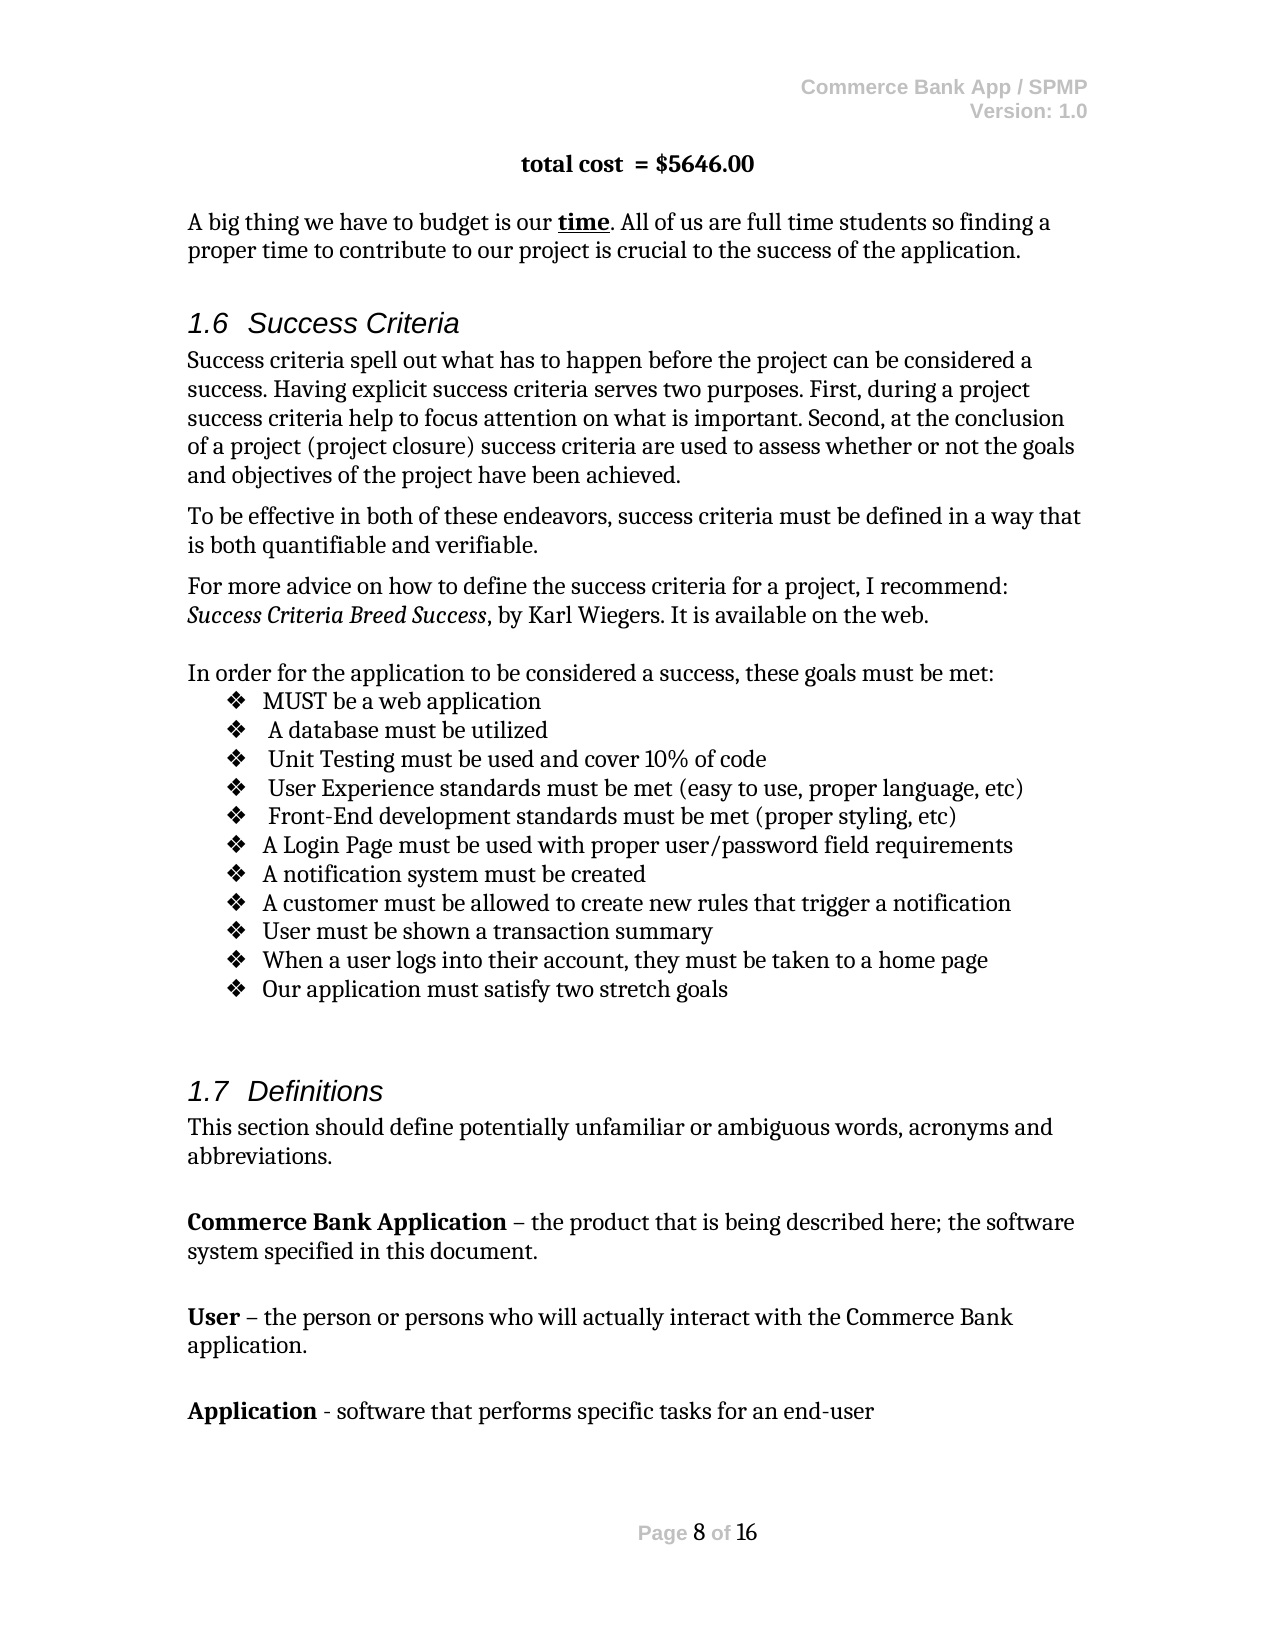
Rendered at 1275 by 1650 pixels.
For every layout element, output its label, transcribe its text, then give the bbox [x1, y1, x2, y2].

text Success criteria spell out what has to happen before the project can be considered a success. Having explicit success criteria serves two purposes. First, during a project success criteria help to focus attention on what is important. Second, at the conclusion of a project (project closure) success criteria are used to assess whether or not the goals and objectives of the project have been achieved. [187, 346, 1087, 490]
text Application - software that performs specific tasks for an end-user [187, 1397, 1087, 1426]
list A notification system must be created [225, 860, 1087, 888]
text total cost = $5646.00 [187, 150, 1087, 179]
list Front-End development standards must be met (proper styling, etc) [225, 802, 1087, 831]
text In order for the application to be considered a success, these goals must be met: [187, 658, 1087, 687]
text This section should define potentially unfamiliar or ambiguous words, acronyms and abbreviations. [187, 1113, 1087, 1171]
list MUST be a web application [225, 687, 1087, 716]
list User must be shown a transaction summary [225, 917, 1087, 946]
text Commerce Bank Application – the product that is being described here; the software system specified in this document. [187, 1208, 1087, 1265]
text To be effective in both of these endeavors, success criteria must be defined in a way that is both quantifiable and verifiable. [187, 502, 1087, 560]
list A customer must be allowed to create new rules that trigger a notification [225, 888, 1087, 917]
text User – the person or persons who will actually interact with the Commerce Bank application. [187, 1302, 1087, 1360]
list A database must be utilized [225, 716, 1087, 745]
list User Experience standards must be met (easy to use, proper language, etc) [225, 773, 1087, 802]
list Our application must satisfy two stretch goals [225, 975, 1087, 1003]
list A Login Page must be used with proper user/password field requirements [225, 831, 1087, 860]
list When a user logs into their account, they must be taken to a home page [225, 946, 1087, 975]
text For more advice on how to define the success criteria for a project, I recommend: Success Criteria Breed Success, by Karl Wiegers. It is available on the web. [187, 572, 1087, 630]
list Unit Testing must be used and cover 10% of code [225, 745, 1087, 773]
text A big thing we have to budget is our time. All of us are full time students so finding a proper time to contribute to our project is crucial to the success of the application. [187, 207, 1087, 265]
subtitle Definitions [187, 1073, 1087, 1107]
subtitle Success Criteria [187, 306, 1087, 340]
